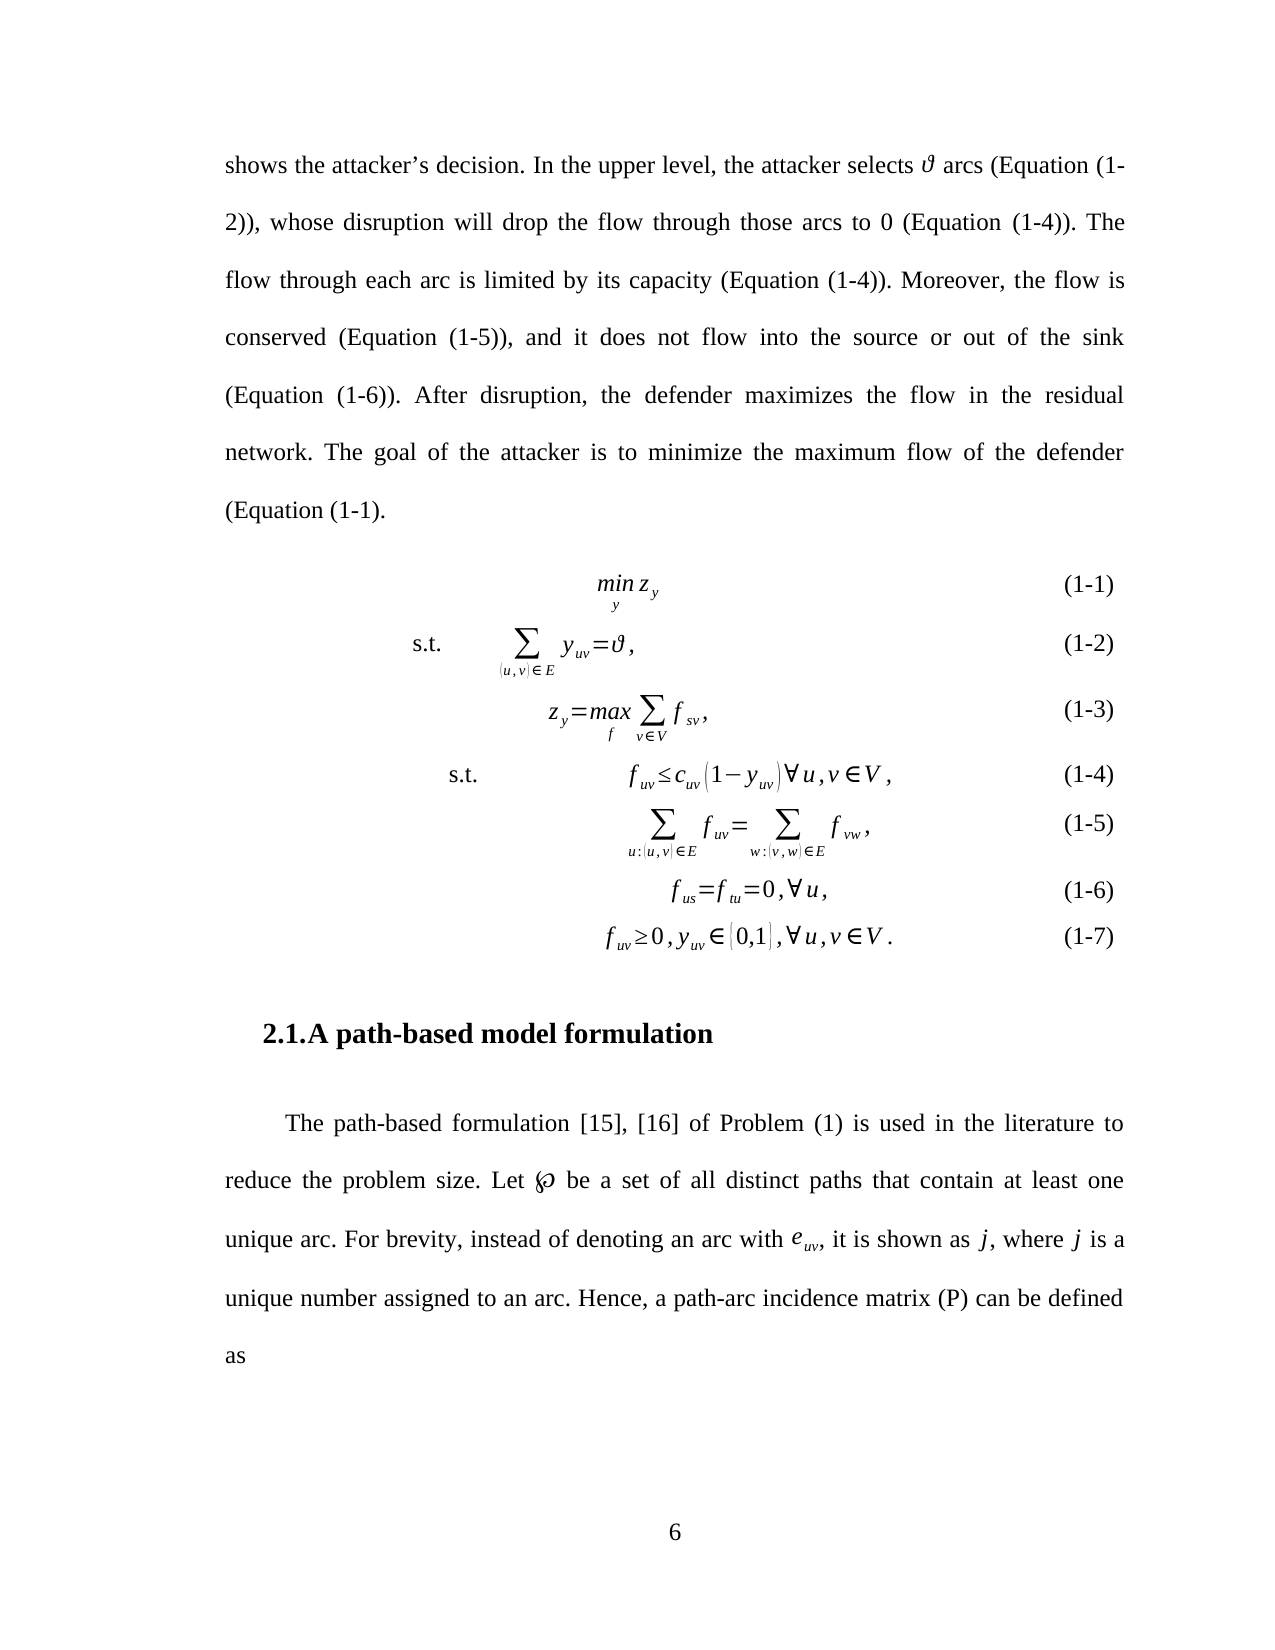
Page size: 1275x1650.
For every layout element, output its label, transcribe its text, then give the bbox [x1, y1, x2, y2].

table_cell [225, 921, 1031, 968]
table_cell [489, 628, 1031, 694]
table_cell [225, 809, 1031, 875]
table_cell [489, 760, 1031, 808]
table_cell (1-6) [1031, 875, 1125, 921]
text The path-based formulation [15], [16] of Problem (1) is used in the literature to reduce the problem size. Let be a set of all distinct paths that contain at least one unique arc. For brevity, instead of denoting an arc with , it is shown as , where is a unique number assigned to an arc. Hence, a path-arc incidence matrix (P) can be defined as [225, 1108, 1125, 1369]
table_header [225, 569, 1031, 628]
table_cell [225, 875, 1031, 921]
table_header (1-1) [1031, 569, 1125, 628]
text shows the attacker’s decision. In the upper level, the attacker selects arcs (Equation (1-2)), whose disruption will drop the flow through those arcs to 0 (Equation (1-4)). The flow through each arc is limited by its capacity (Equation (1-4)). Moreover, the flow is conserved (Equation (1-5)), and it does not flow into the source or out of the sink (Equation (1-6)). After disruption, the defender maximizes the flow in the residual network. The goal of the attacker is to minimize the maximum flow of the defender (Equation (1-1). [225, 150, 1125, 524]
table_cell (1-4) [1031, 760, 1125, 808]
table_cell (1-7) [1031, 921, 1125, 968]
table_cell (1-5) [1031, 809, 1125, 875]
table_cell [225, 695, 1031, 759]
table_cell s.t. [225, 628, 489, 694]
table_cell s.t. [225, 760, 489, 808]
table_cell (1-2) [1031, 628, 1125, 694]
table_cell (1-3) [1031, 695, 1125, 759]
subtitle A path-based model formulation [262, 1016, 1125, 1049]
